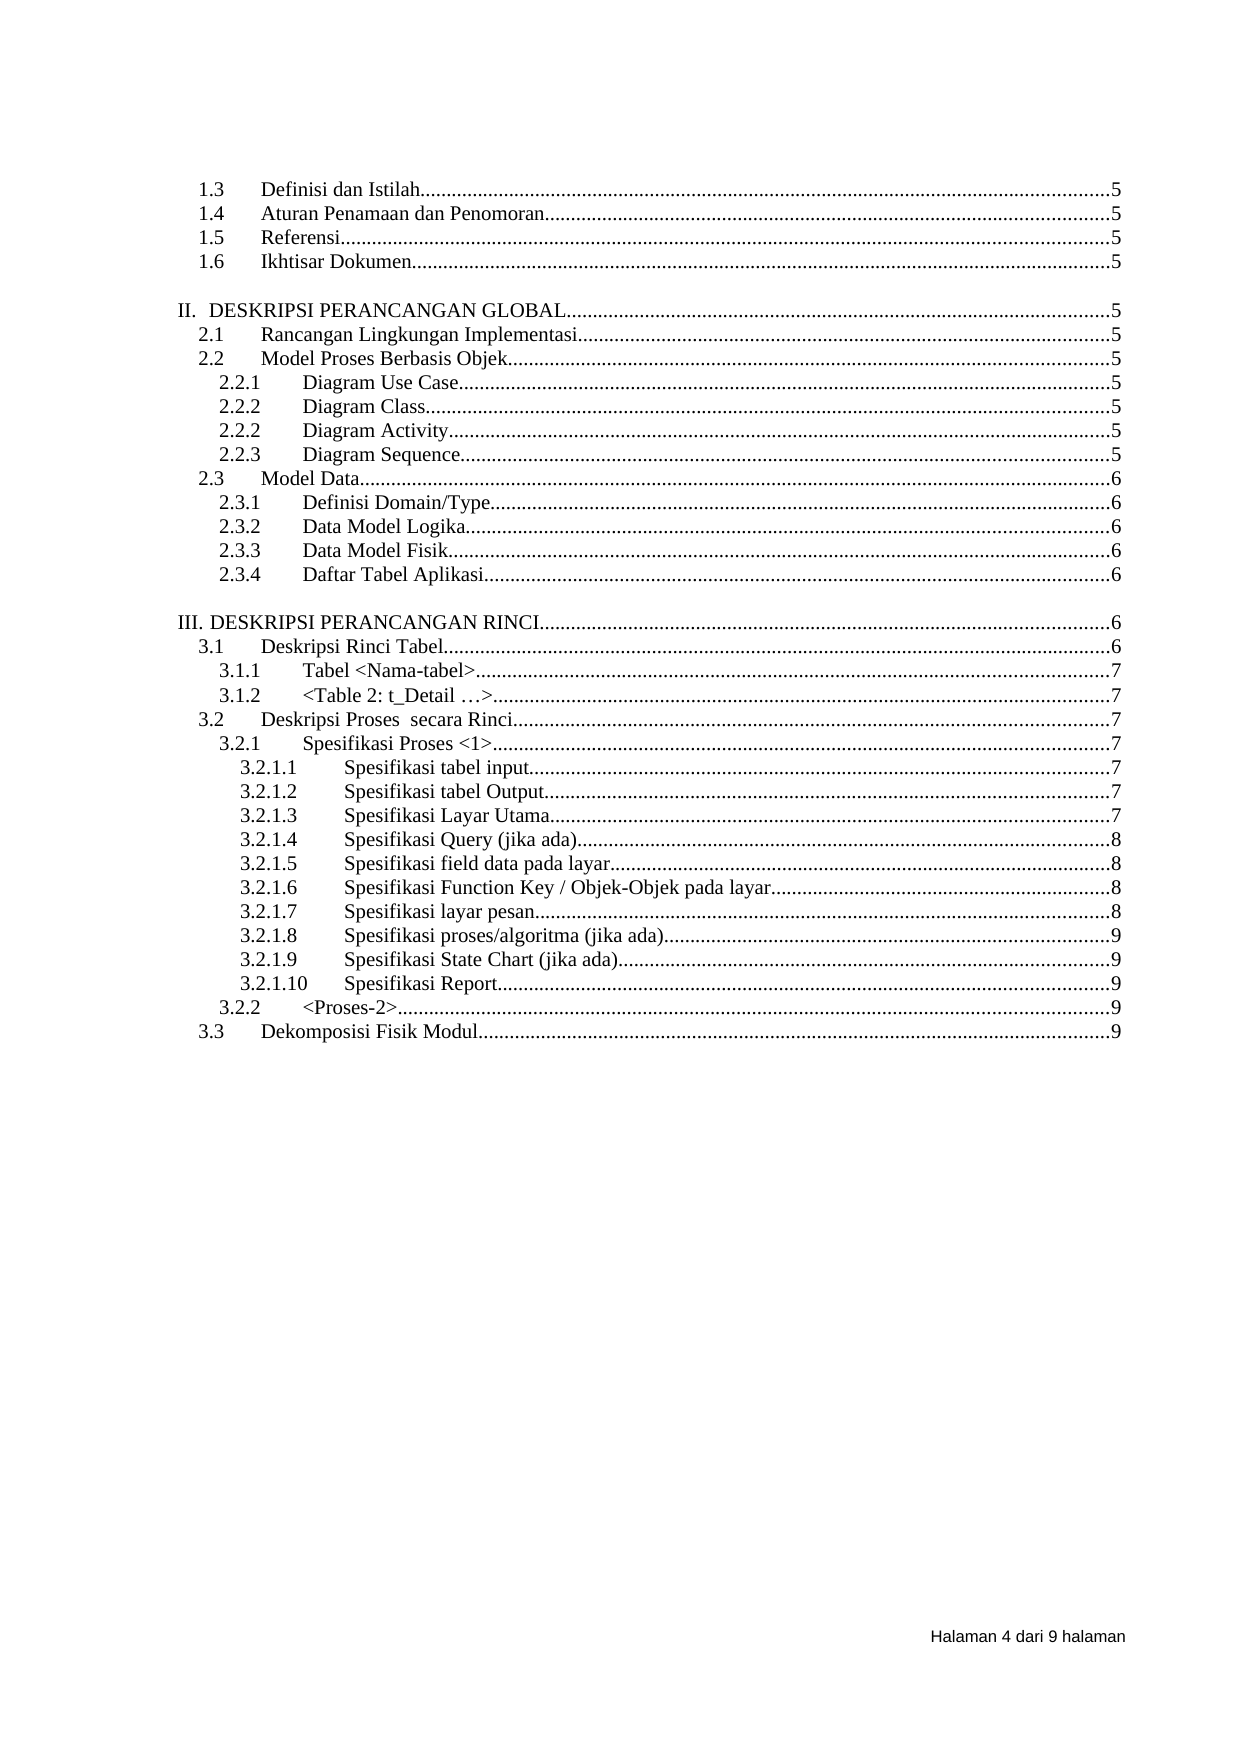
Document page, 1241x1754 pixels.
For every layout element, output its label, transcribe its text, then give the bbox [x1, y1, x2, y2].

text 3.2 Deskripsi Proses secara Rinci 7 [198, 707, 1122, 731]
text 2.2.3 Diagram Sequence 5 [219, 442, 1122, 466]
text II. DESKRIPSI PERANCANGAN GLOBAL 5 [177, 297, 1122, 322]
text 2.2 Model Proses Berbasis Objek 5 [198, 346, 1122, 370]
text III. DESKRIPSI PERANCANGAN RINCI 6 [177, 610, 1122, 634]
text 3.1 Deskripsi Rinci Tabel 6 [198, 634, 1122, 658]
text 3.2.1.9 Spesifikasi State Chart (jika ada) 9 [240, 947, 1122, 971]
text 2.2.2 Diagram Class 5 [219, 394, 1122, 418]
text 3.2.1.2 Spesifikasi tabel Output 7 [240, 779, 1122, 803]
text 2.3.3 Data Model Fisik 6 [219, 538, 1122, 562]
text 1.3 Definisi dan Istilah 5 [198, 177, 1122, 201]
text 3.3 Dekomposisi Fisik Modul 9 [198, 1019, 1122, 1043]
text 2.3.2 Data Model Logika 6 [219, 514, 1122, 538]
text 3.1.1 Tabel <Nama-tabel> 7 [219, 658, 1122, 682]
text 1.5 Referensi 5 [198, 225, 1122, 249]
text 3.2.1.5 Spesifikasi field data pada layar 8 [240, 851, 1122, 875]
text 1.6 Ikhtisar Dokumen 5 [198, 249, 1122, 273]
text 3.2.1.6 Spesifikasi Function Key / Objek-Objek pada layar 8 [240, 875, 1122, 899]
text 2.3 Model Data 6 [198, 466, 1122, 490]
text 3.2.1.8 Spesifikasi proses/algoritma (jika ada) 9 [240, 923, 1122, 947]
text 2.1 Rancangan Lingkungan Implementasi 5 [198, 322, 1122, 346]
text 3.2.1.4 Spesifikasi Query (jika ada) 8 [240, 827, 1122, 851]
text 1.4 Aturan Penamaan dan Penomoran 5 [198, 201, 1122, 225]
text 3.2.2 <Proses-2> 9 [219, 995, 1122, 1019]
text 3.2.1.1 Spesifikasi tabel input 7 [240, 755, 1122, 779]
text 2.3.4 Daftar Tabel Aplikasi 6 [219, 562, 1122, 586]
text 3.2.1.7 Spesifikasi layar pesan 8 [240, 899, 1122, 923]
text 2.3.1 Definisi Domain/Type 6 [219, 490, 1122, 514]
text 3.2.1 Spesifikasi Proses <1> 7 [219, 731, 1122, 755]
text 3.2.1.3 Spesifikasi Layar Utama 7 [240, 803, 1122, 827]
text 2.2.1 Diagram Use Case 5 [219, 370, 1122, 394]
text 3.1.2 <Table 2: t_Detail …> 7 [219, 682, 1122, 707]
text 3.2.1.10 Spesifikasi Report 9 [240, 971, 1122, 995]
text 2.2.2 Diagram Activity 5 [219, 418, 1122, 442]
